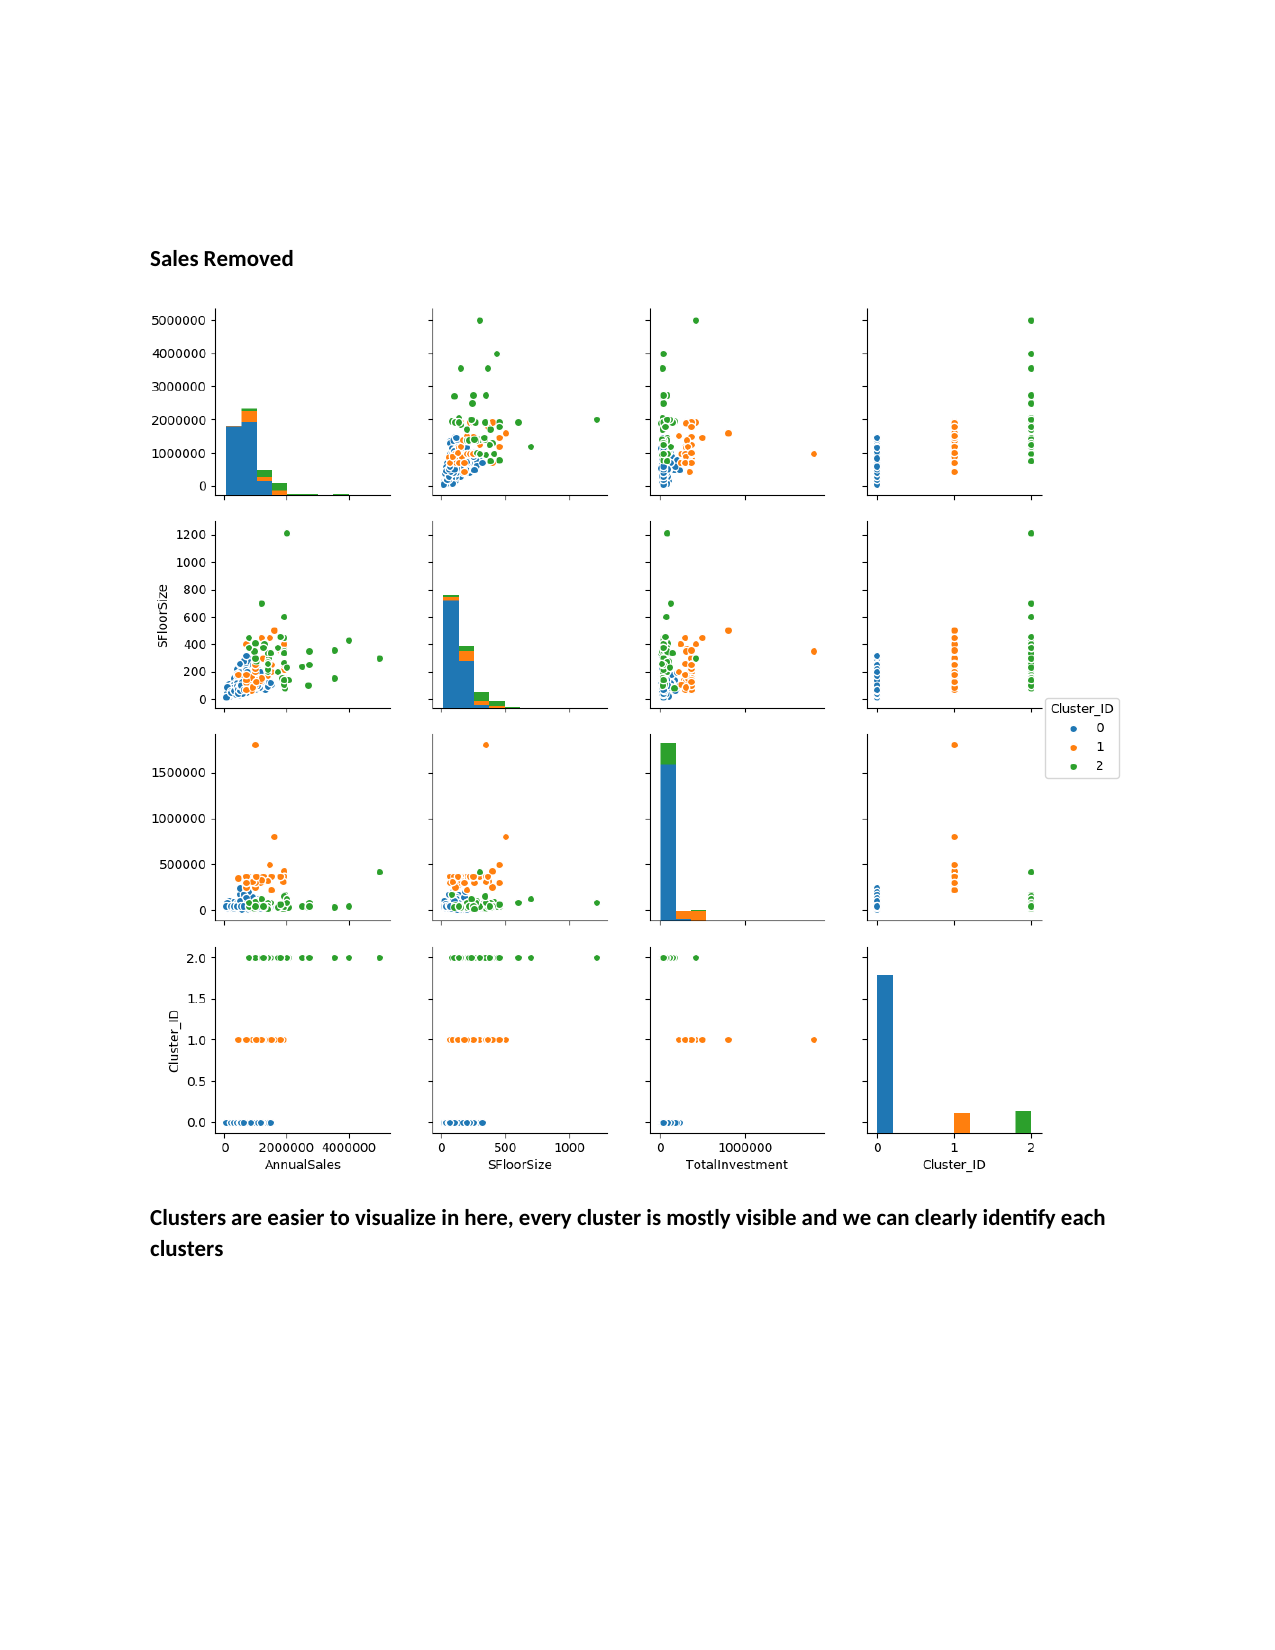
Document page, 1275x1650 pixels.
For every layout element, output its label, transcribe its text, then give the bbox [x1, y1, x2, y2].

text Clusters are easier to visualize in here, every cluster is mostly visible and we can clearly identify each clusters [150, 1203, 1125, 1262]
picture [150, 290, 1125, 1185]
text Sales Removed [150, 244, 1125, 272]
